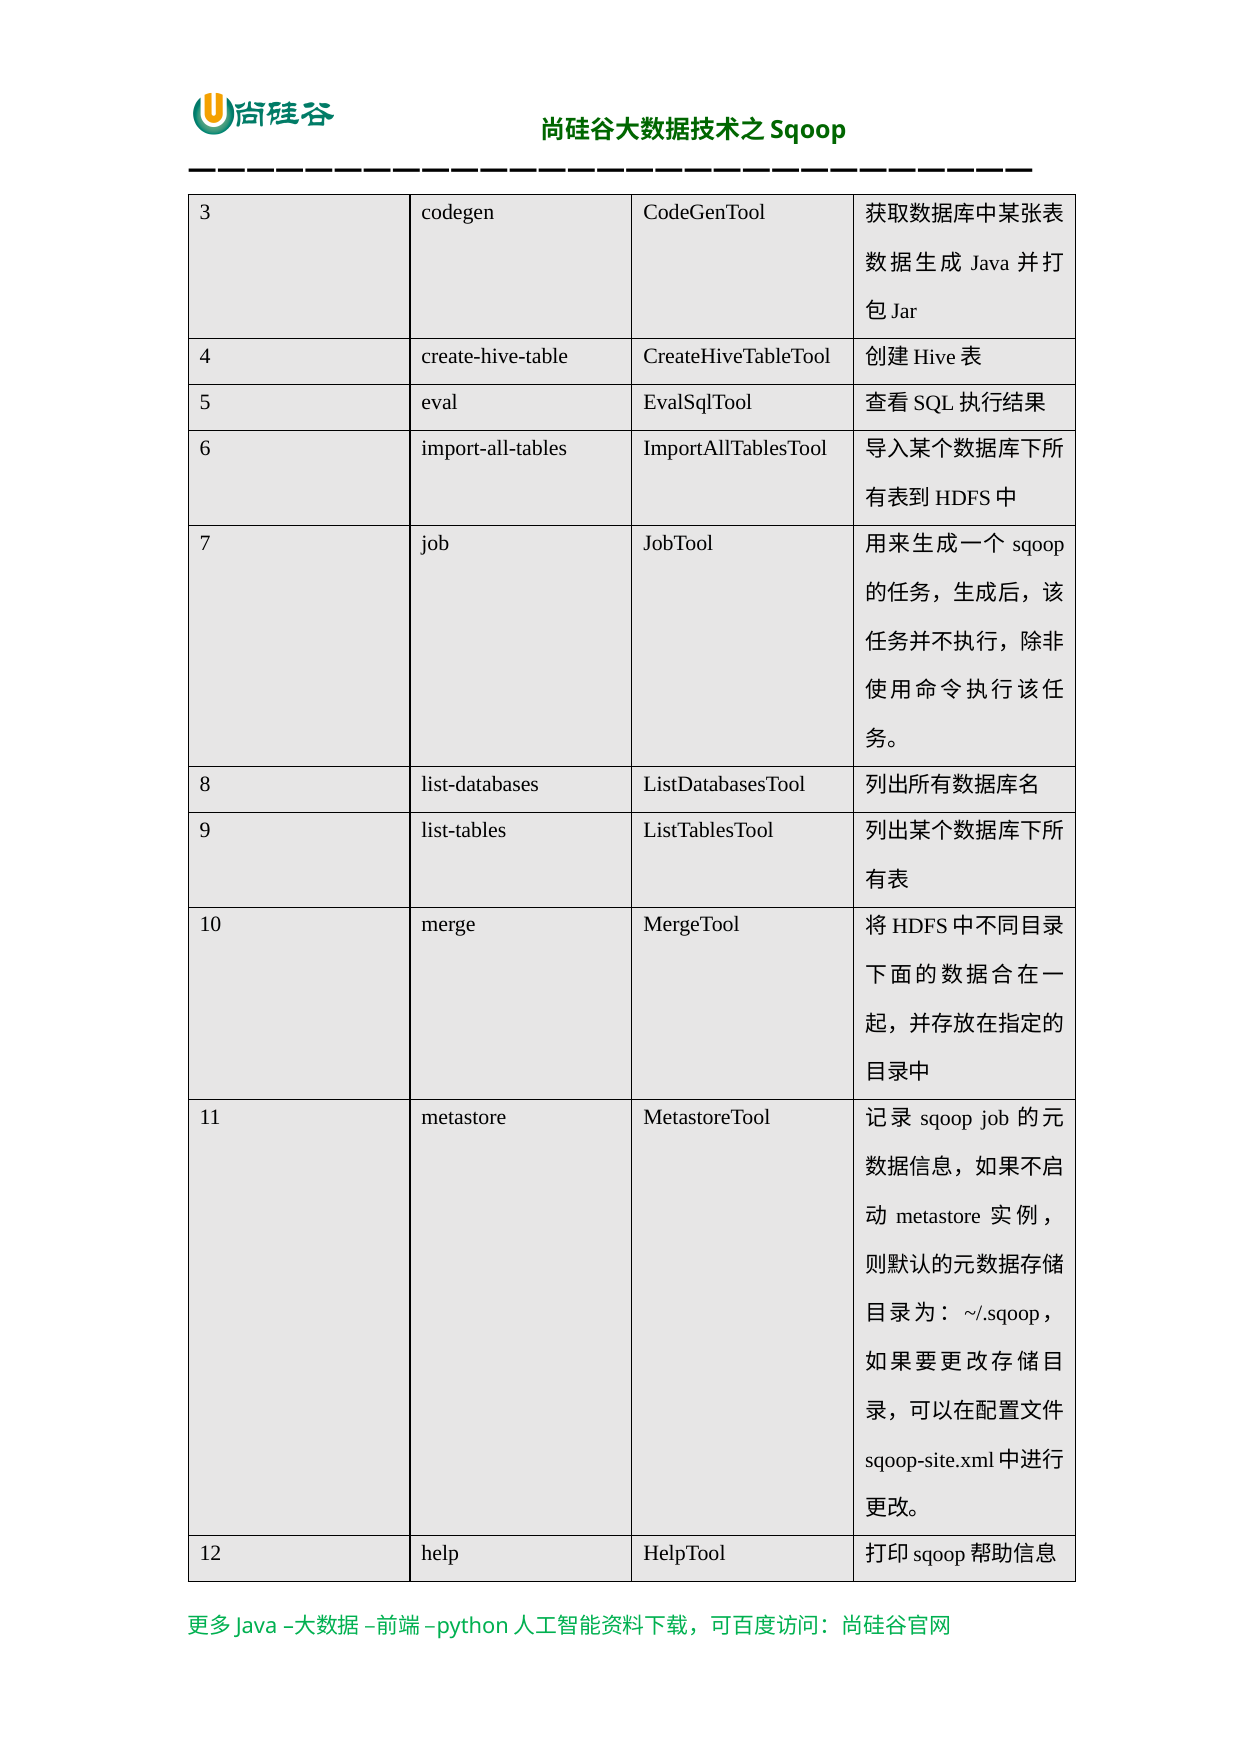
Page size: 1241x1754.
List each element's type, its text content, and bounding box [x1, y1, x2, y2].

table_cell 获取数据库中某张表数据生成Java并打包Jar [854, 195, 1075, 338]
table_cell list-tables [411, 813, 631, 907]
table_cell 4 [189, 339, 409, 384]
table_cell ImportAllTablesTool [632, 431, 853, 525]
table_cell metastore [411, 1100, 631, 1535]
table_cell 打印sqoop帮助信息 [854, 1536, 1075, 1581]
table_cell ListDatabasesTool [632, 767, 853, 812]
table_cell 5 [189, 385, 409, 430]
table_cell create-hive-table [411, 339, 631, 384]
table_cell import-all-tables [411, 431, 631, 525]
table_cell 将HDFS中不同目录下面的数据合在一起，并存放在指定的目录中 [854, 908, 1075, 1099]
table_cell 列出某个数据库下所有表 [854, 813, 1075, 907]
table_cell 记录sqoop job的元数据信息，如果不启动metastore实例，则默认的元数据存储目录为：~/.sqoop，如果要更改存储目录，可以在配置文件sqoop-site.xml中进行更改。 [854, 1100, 1075, 1535]
table_cell 6 [189, 431, 409, 525]
picture [187, 88, 338, 139]
table_cell 创建Hive表 [854, 339, 1075, 384]
table_cell 3 [189, 195, 409, 338]
table_cell ListTablesTool [632, 813, 853, 907]
table_cell merge [411, 908, 631, 1099]
table_cell 7 [189, 526, 409, 766]
table_cell help [411, 1536, 631, 1581]
table_cell CreateHiveTableTool [632, 339, 853, 384]
table_cell MetastoreTool [632, 1100, 853, 1535]
table_cell 9 [189, 813, 409, 907]
table_cell CodeGenTool [632, 195, 853, 338]
table_cell 10 [189, 908, 409, 1099]
table_cell MergeTool [632, 908, 853, 1099]
table_cell 列出所有数据库名 [854, 767, 1075, 812]
table_cell eval [411, 385, 631, 430]
table_cell EvalSqlTool [632, 385, 853, 430]
table_cell 8 [189, 767, 409, 812]
table_cell 用来生成一个sqoop的任务，生成后，该任务并不执行，除非使用命令执行该任务。 [854, 526, 1075, 766]
table_cell 11 [189, 1100, 409, 1535]
table_cell JobTool [632, 526, 853, 766]
table_cell 12 [189, 1536, 409, 1581]
table_cell 导入某个数据库下所有表到HDFS中 [854, 431, 1075, 525]
table_cell job [411, 526, 631, 766]
table_cell codegen [411, 195, 631, 338]
table_cell 查看SQL执行结果 [854, 385, 1075, 430]
table_cell HelpTool [632, 1536, 853, 1581]
table_cell list-databases [411, 767, 631, 812]
